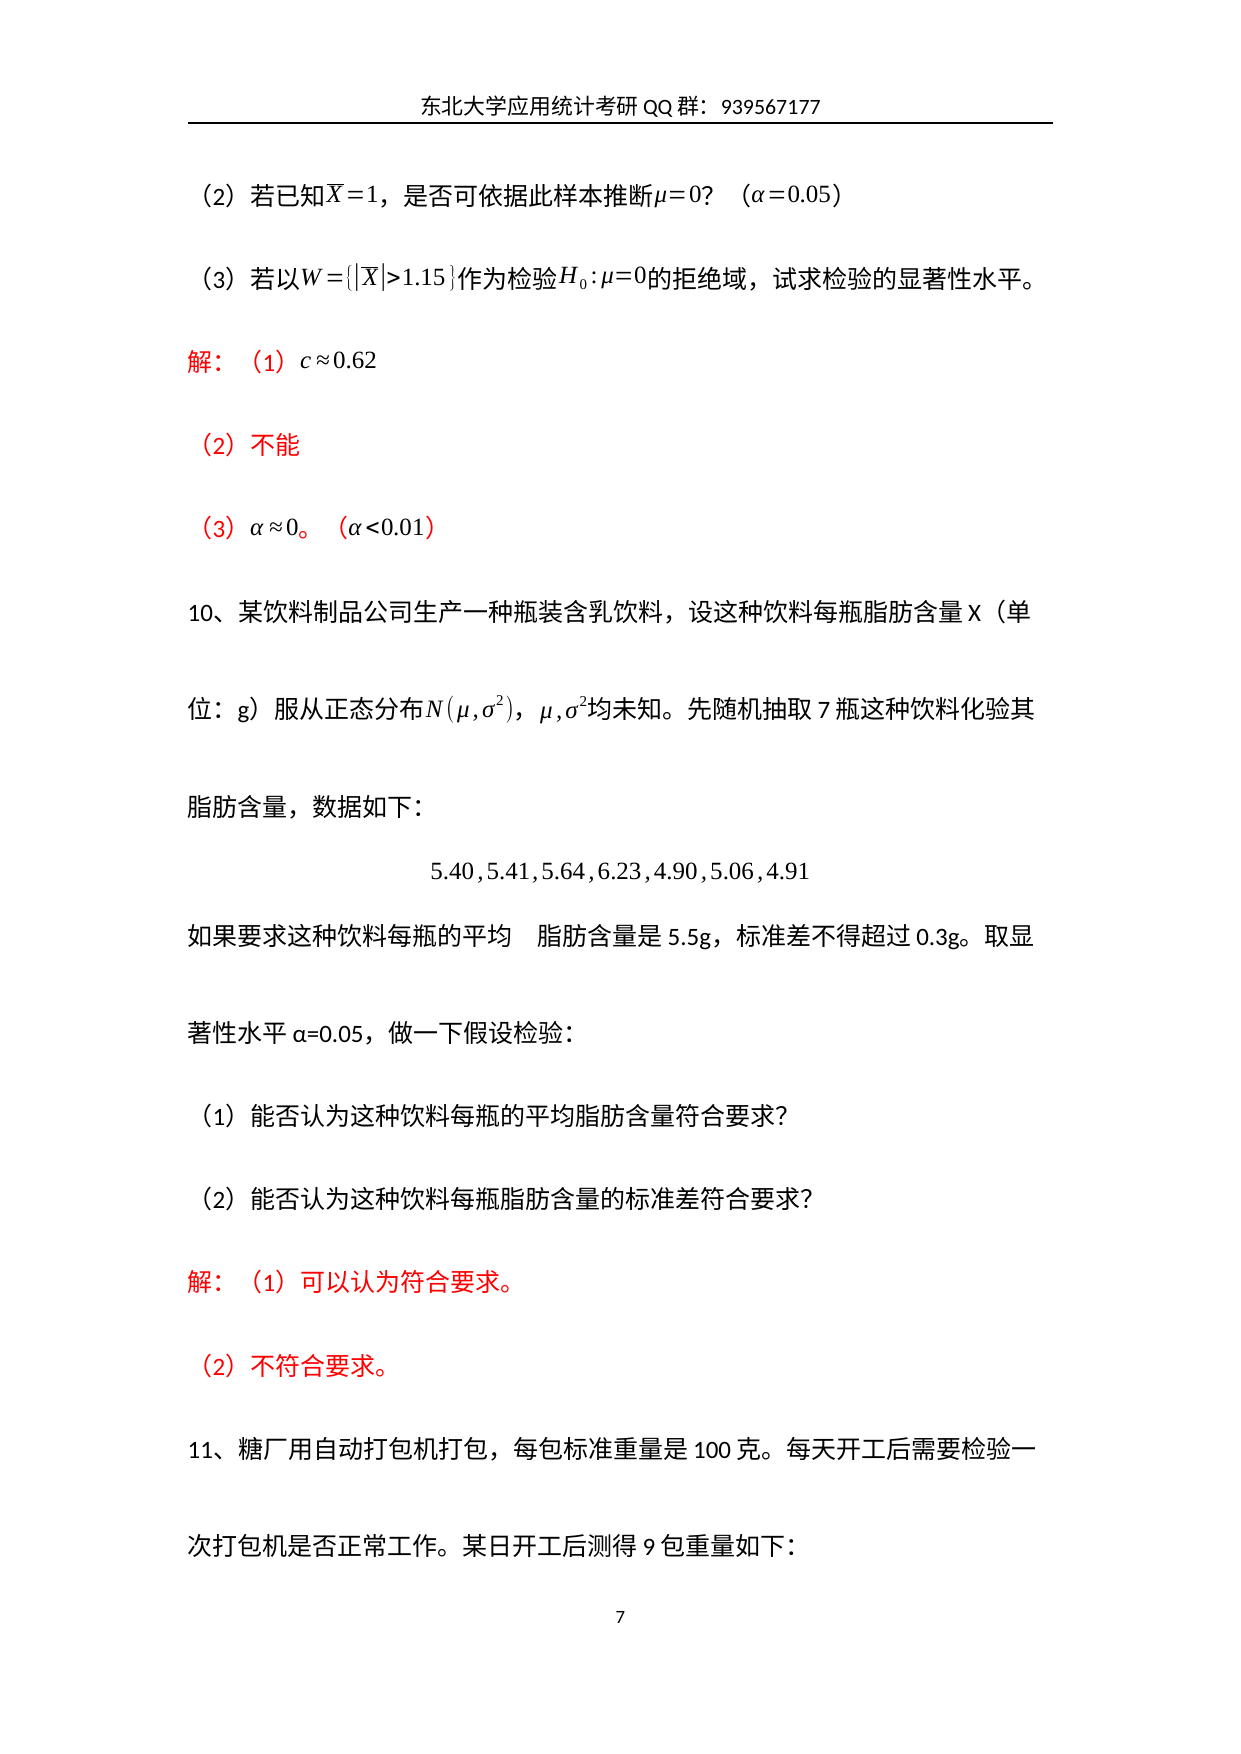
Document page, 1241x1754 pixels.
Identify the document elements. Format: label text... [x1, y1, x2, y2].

text （2）若已知，是否可依据此样本推断？（） [187, 162, 1053, 227]
text 解：（1）可以认为符合要求。 [187, 1248, 1053, 1313]
text （2）不能 [187, 411, 1053, 476]
text 如果要求这种饮料每瓶的平均 脂肪含量是5.5g，标准差不得超过0.3g。取显著性水平α=0.05，做一下假设检验： [187, 902, 1053, 1064]
text （1）能否认为这种饮料每瓶的平均脂肪含量符合要求？ [187, 1082, 1053, 1147]
text 10、某饮料制品公司生产一种瓶装含乳饮料，设这种饮料每瓶脂肪含量X（单位：g）服从正态分布，均未知。先随机抽取7瓶这种饮料化验其脂肪含量，数据如下： [187, 578, 1053, 838]
text （2）不符合要求。 [187, 1332, 1053, 1397]
text 解：（1） [187, 328, 1053, 393]
text （2）能否认为这种饮料每瓶脂肪含量的标准差符合要求？ [187, 1165, 1053, 1230]
text （3）若以作为检验的拒绝域，试求检验的显著性水平。 [187, 245, 1053, 310]
text 11、糖厂用自动打包机打包，每包标准重量是100克。每天开工后需要检验一次打包机是否正常工作。某日开工后测得9包重量如下： [187, 1415, 1053, 1577]
text （3）。（） [187, 494, 1053, 559]
